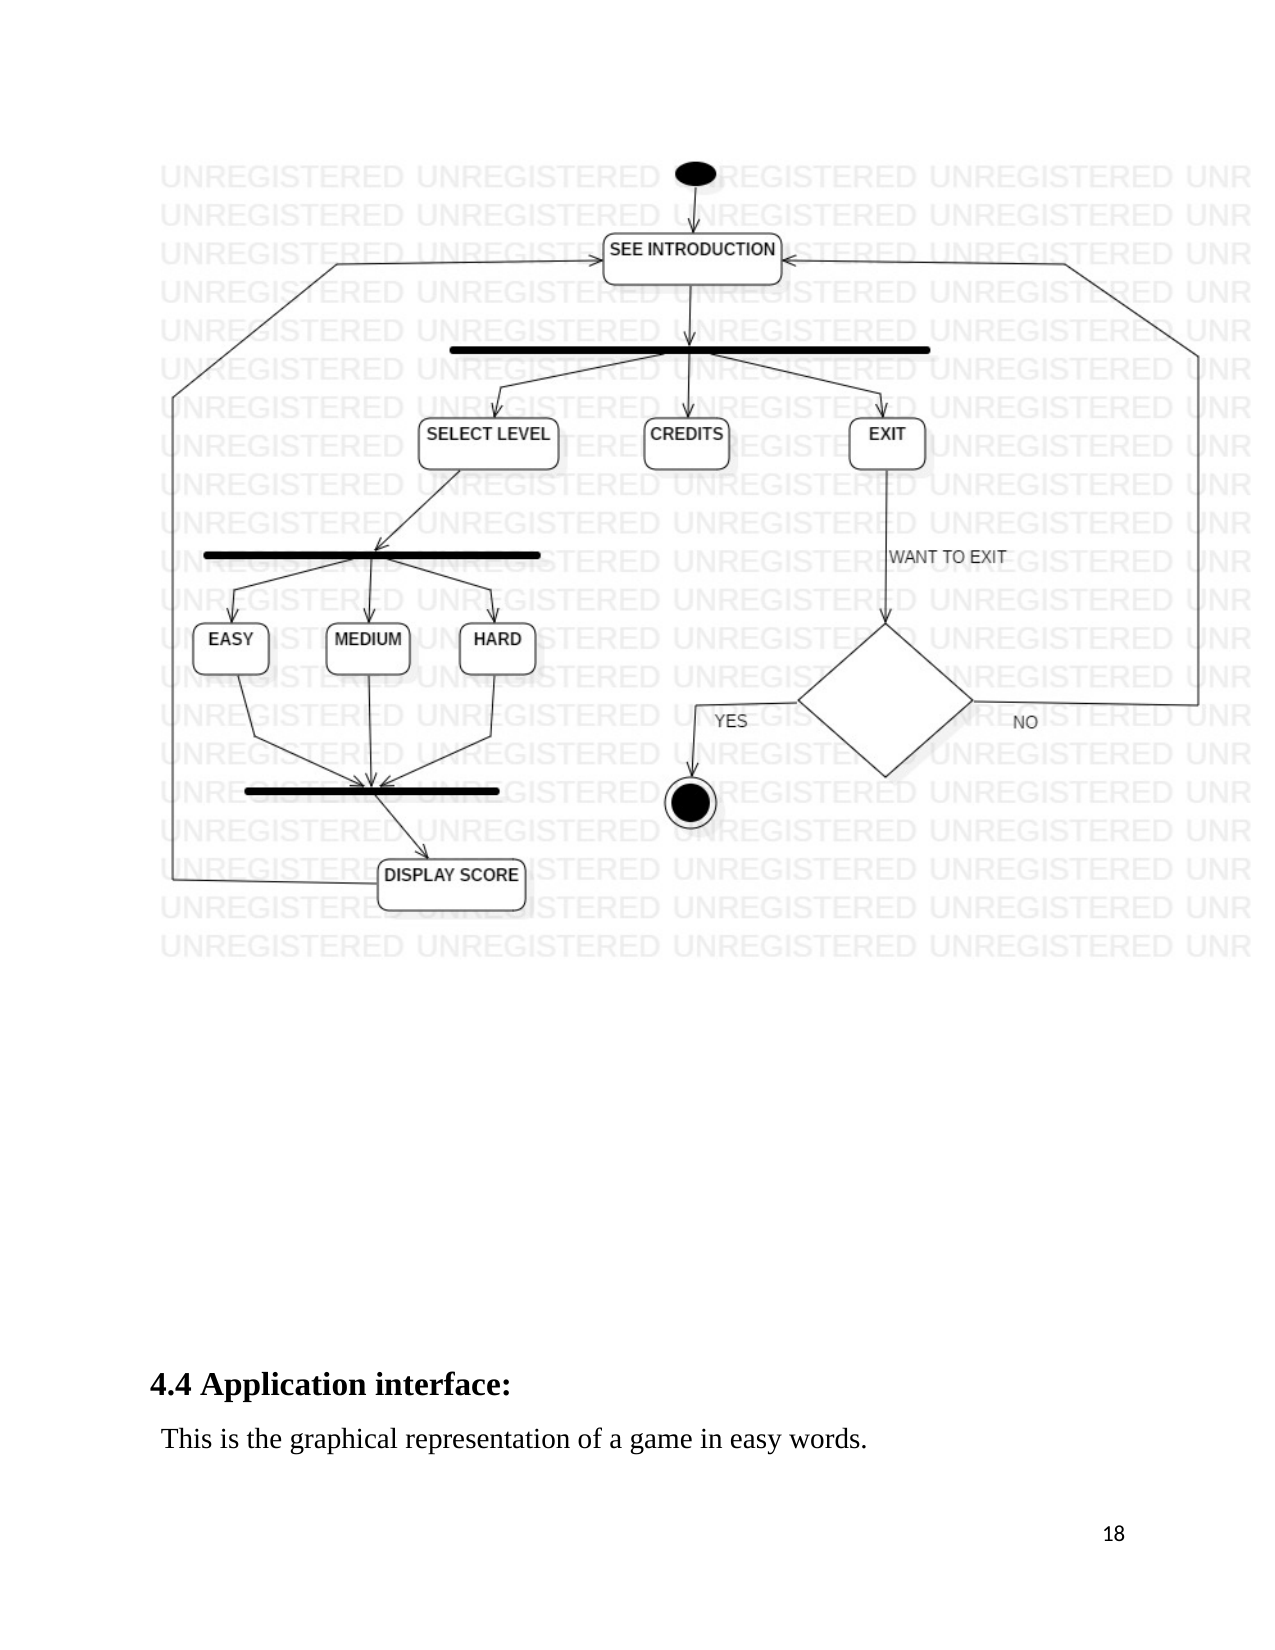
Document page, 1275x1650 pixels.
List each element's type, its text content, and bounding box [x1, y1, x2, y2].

text 4.4 Application interface: [150, 1364, 1113, 1402]
picture [160, 150, 1251, 962]
text This is the graphical representation of a game in easy words. [161, 1422, 1113, 1455]
